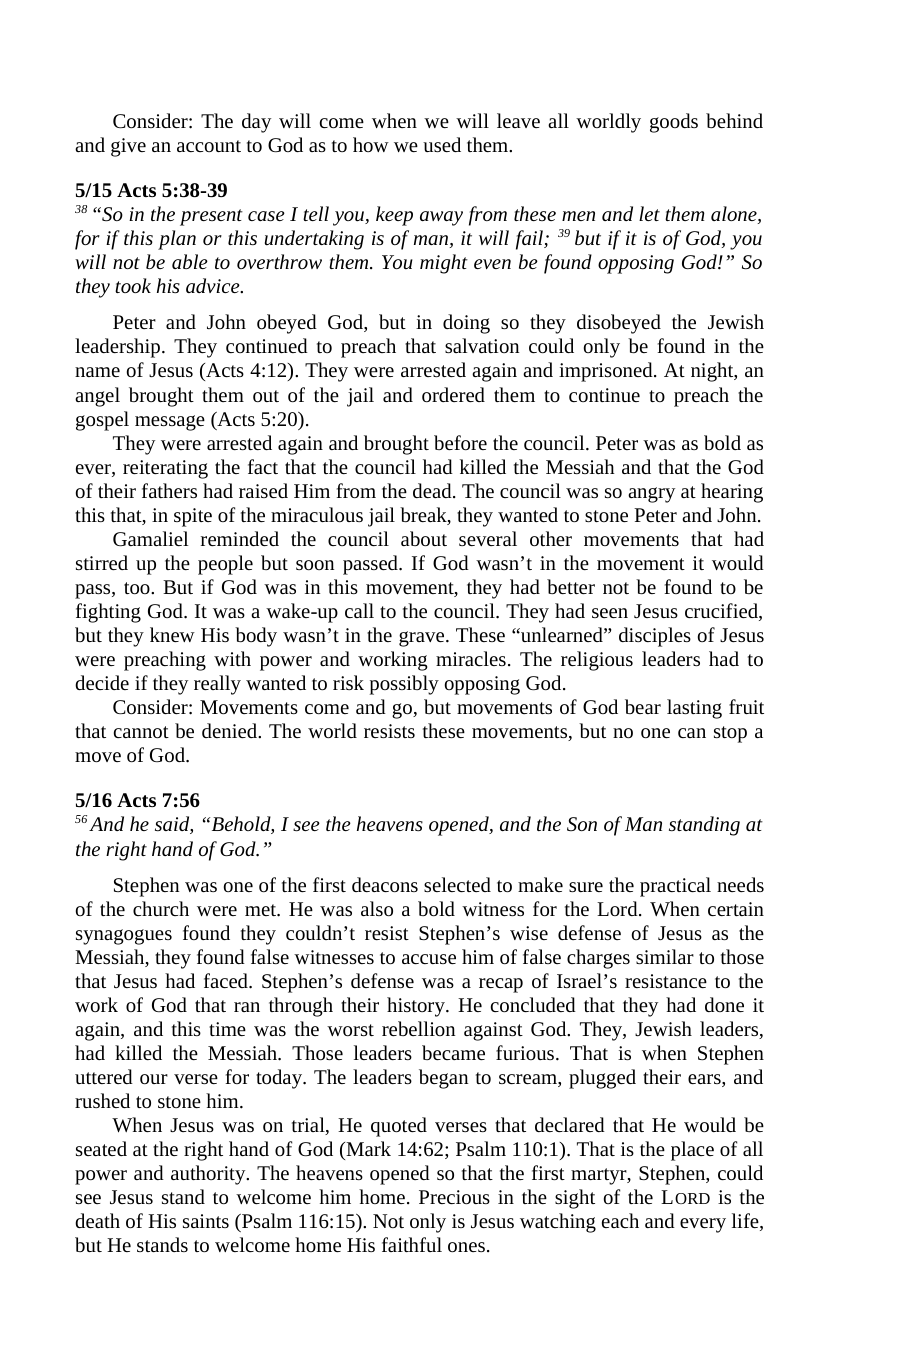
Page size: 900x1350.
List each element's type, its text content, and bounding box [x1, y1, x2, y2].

text Consider: The day will come when we will leave all worldly goods behind and give an account to God as to how we used them. [75, 109, 765, 157]
text Consider: Movements come and go, but movements of God bear lasting fruit that cannot be denied. The world resists these movements, but no one can stop a move of God. [75, 695, 765, 767]
text When Jesus was on trial, He quoted verses that declared that He would be seated at the right hand of God (Mark 14:62; Psalm 110:1). That is the place of all power and authority. The heavens opened so that the first martyr, Stephen, could see Jesus stand to welcome him home. Precious in the sight of the LORD is the death of His saints (Psalm 116:15). Not only is Jesus watching each and every life, but He stands to welcome home His faithful ones. [75, 1113, 765, 1257]
text 38 “So in the present case I tell you, keep away from these men and let them alone, for if this plan or this undertaking is of man, it will fail; 39 but if it is of God, you will not be able to overthrow them. You might even be found opposing God!” So they took his advice. [75, 202, 765, 298]
text Gamaliel reminded the council about several other movements that had stirred up the people but soon passed. If God wasn’t in the movement it would pass, too. But if God was in this movement, they had better not be found to be fighting God. It was a wake-up call to the council. They had seen Jesus crucified, but they knew His body wasn’t in the grave. These “unlearned” disciples of Jesus were preaching with power and working miracles. The religious leaders had to decide if they really wanted to risk possibly opposing God. [75, 527, 765, 695]
text 56 And he said, “Behold, I see the heavens opened, and the Son of Man standing at the right hand of God.” [75, 812, 765, 861]
text Stephen was one of the first deacons selected to make sure the practical needs of the church were met. He was also a bold witness for the Lord. When certain synagogues found they couldn’t resist Stephen’s wise defense of Jesus as the Messiah, they found false witnesses to accuse him of false charges similar to those that Jesus had faced. Stephen’s defense was a recap of Israel’s resistance to the work of God that ran through their history. He concluded that they had done it again, and this time was the worst rebellion against God. They, Jewish leaders, had killed the Messiah. Those leaders became furious. That is when Stephen uttered our verse for today. The leaders began to scream, plugged their ears, and rushed to stone him. [75, 872, 765, 1113]
text They were arrested again and brought before the council. Peter was as bold as ever, reiterating the fact that the council had killed the Messiah and that the God of their fathers had raised Him from the dead. The council was so angry at hearing this that, in spite of the miraculous jail break, they wanted to stone Peter and John. [75, 431, 765, 527]
subtitle 5/15 Acts 5:38-39 [75, 178, 765, 202]
subtitle 5/16 Acts 7:56 [75, 788, 765, 812]
text Peter and John obeyed God, but in doing so they disobeyed the Jewish leadership. They continued to preach that salvation could only be found in the name of Jesus (Acts 4:12). They were arrested again and imprisoned. At night, an angel brought them out of the jail and ordered them to continue to preach the gospel message (Acts 5:20). [75, 310, 765, 431]
